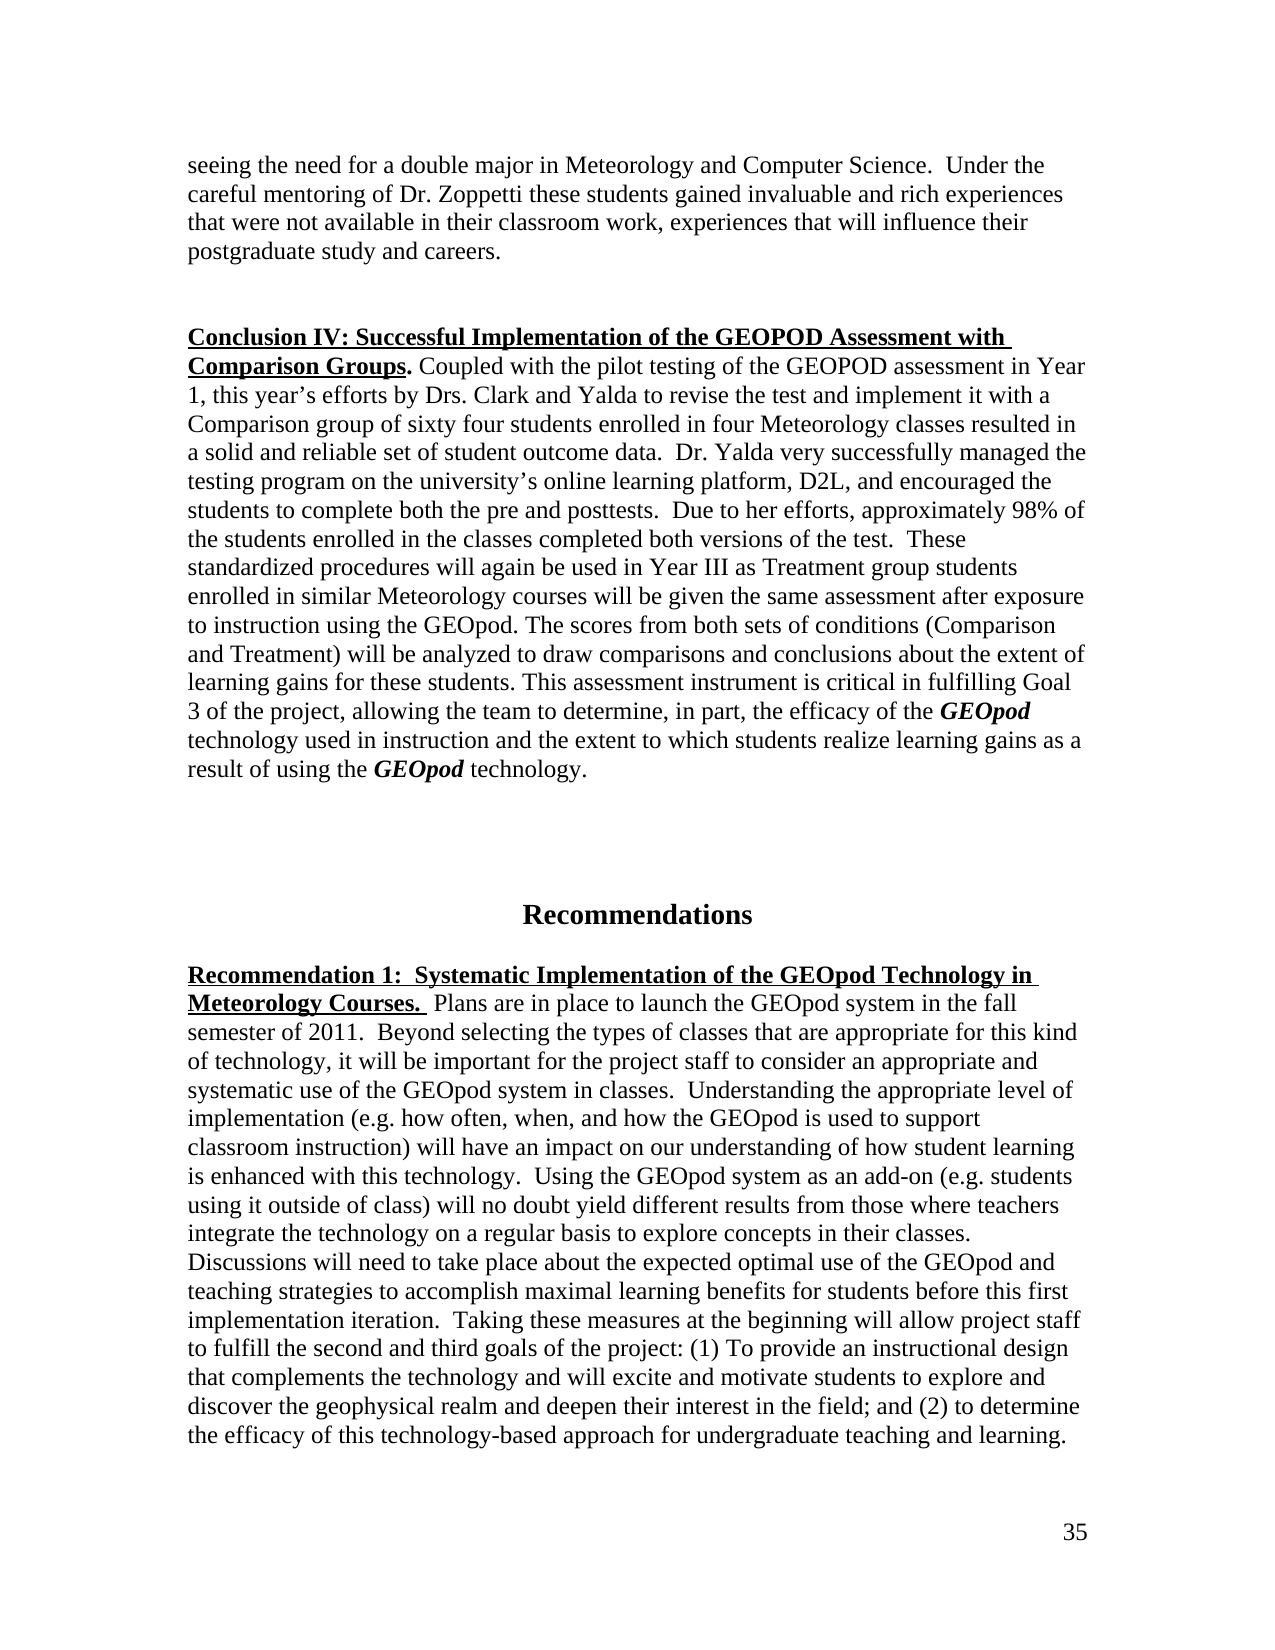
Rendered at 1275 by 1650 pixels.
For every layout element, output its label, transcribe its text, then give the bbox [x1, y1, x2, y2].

text Recommendations [187, 897, 1087, 931]
text Conclusion IV: Successful Implementation of the GEOPOD Assessment with Comparison Groups. Coupled with the pilot testing of the GEOPOD assessment in Year 1, this year’s efforts by Drs. Clark and Yalda to revise the test and implement it with a Comparison group of sixty four students enrolled in four Meteorology classes resulted in a solid and reliable set of student outcome data. Dr. Yalda very successfully managed the testing program on the university’s online learning platform, D2L, and encouraged the students to complete both the pre and posttests. Due to her efforts, approximately 98% of the students enrolled in the classes completed both versions of the test. These standardized procedures will again be used in Year III as Treatment group students enrolled in similar Meteorology courses will be given the same assessment after exposure to instruction using the GEOpod. The scores from both sets of conditions (Comparison and Treatment) will be analyzed to draw comparisons and conclusions about the extent of learning gains for these students. This assessment instrument is critical in fulfilling Goal 3 of the project, allowing the team to determine, in part, the efficacy of the GEOpod technology used in instruction and the extent to which students realize learning gains as a result of using the GEOpod technology. [187, 322, 1087, 782]
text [187, 150, 1087, 265]
text Recommendation 1: Systematic Implementation of the GEOpod Technology in Meteorology Courses. Plans are in place to launch the GEOpod system in the fall semester of 2011. Beyond selecting the types of classes that are appropriate for this kind of technology, it will be important for the project staff to consider an appropriate and systematic use of the GEOpod system in classes. Understanding the appropriate level of implementation (e.g. how often, when, and how the GEOpod is used to support classroom instruction) will have an impact on our understanding of how student learning is enhanced with this technology. Using the GEOpod system as an add-on (e.g. students using it outside of class) will no doubt yield different results from those where teachers integrate the technology on a regular basis to explore concepts in their classes. Discussions will need to take place about the expected optimal use of the GEOpod and teaching strategies to accomplish maximal learning benefits for students before this first implementation iteration. Taking these measures at the beginning will allow project staff to fulfill the second and third goals of the project: (1) To provide an instructional design that complements the technology and will excite and motivate students to explore and discover the geophysical realm and deepen their interest in the field; and (2) to determine the efficacy of this technology-based approach for undergraduate teaching and learning. [187, 960, 1087, 1448]
